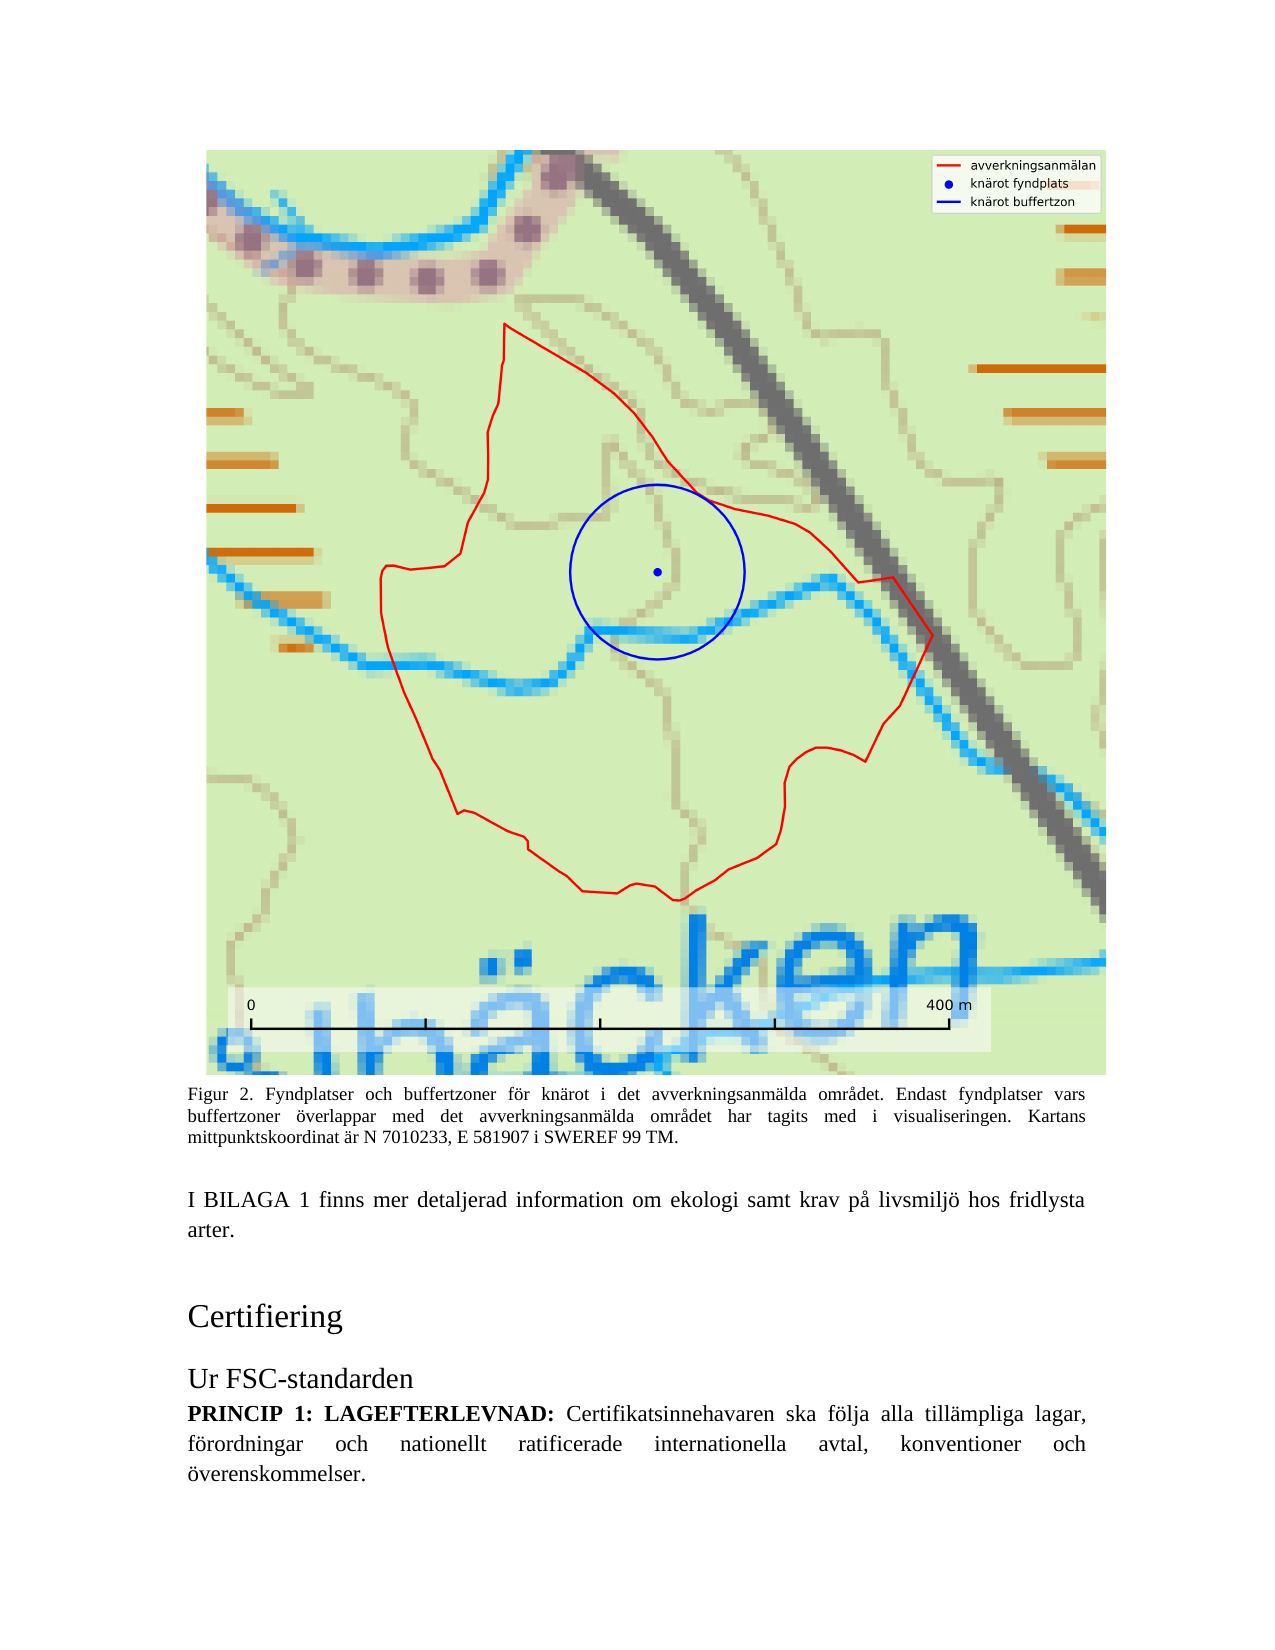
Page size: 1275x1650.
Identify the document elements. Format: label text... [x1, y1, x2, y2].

subtitle Ur FSC-standarden [187, 1361, 1087, 1395]
picture [206, 150, 1107, 1075]
subtitle Certifiering [187, 1296, 1087, 1334]
text PRINCIP 1: LAGEFTERLEVNAD: Certifikatsinnehavaren ska följa alla tillämpliga lagar, förordningar och nationellt ratificerade internationella avtal, konventioner och överenskommelser. [187, 1400, 1087, 1486]
text I BILAGA 1 finns mer detaljerad information om ekologi samt krav på livsmiljö hos fridlysta arter. [187, 1186, 1087, 1242]
text Figur 2. Fyndplatser och buffertzoner för knärot i det avverkningsanmälda området. Endast fyndplatser vars buffertzoner överlappar med det avverkningsanmälda området har tagits med i visualiseringen. Kartans mittpunktskoordinat är N 7010233, E 581907 i SWEREF 99 TM. [187, 1083, 1087, 1148]
